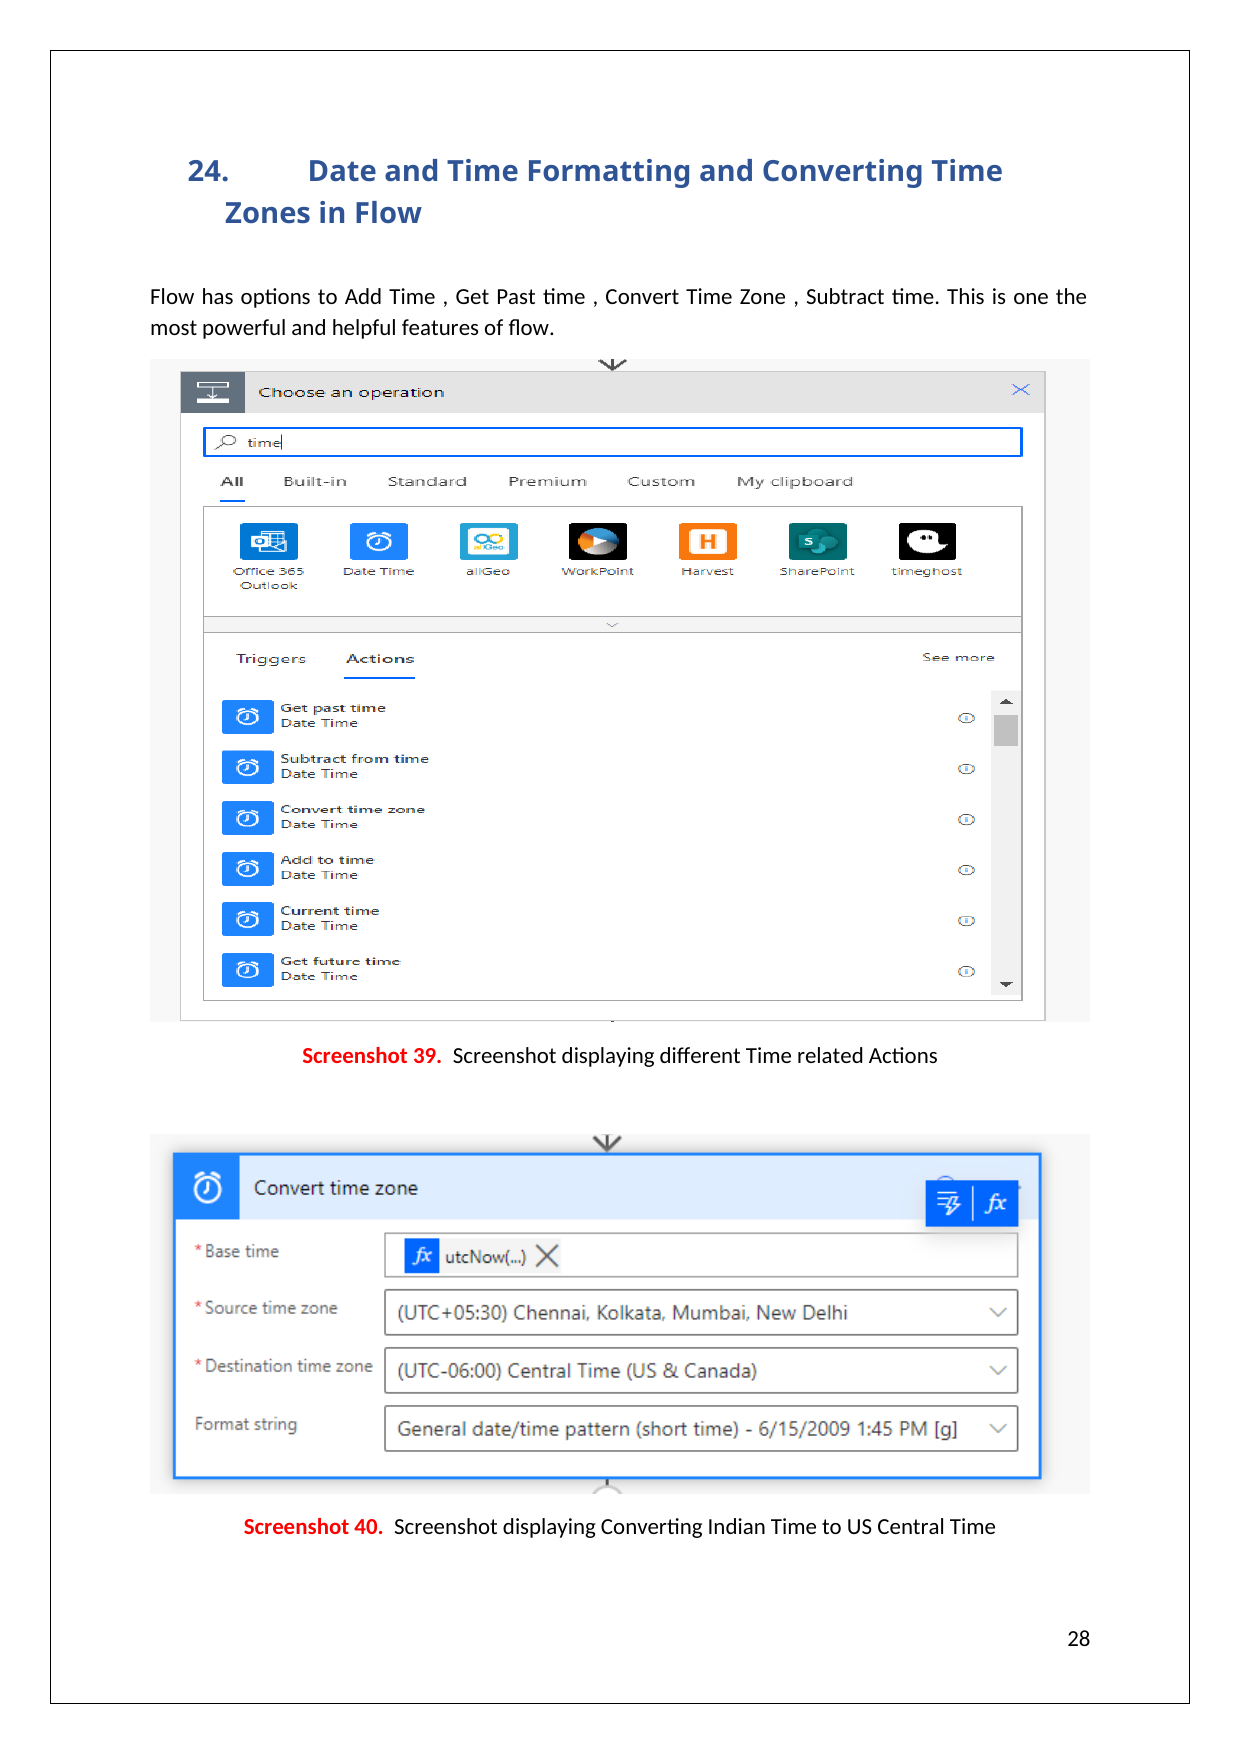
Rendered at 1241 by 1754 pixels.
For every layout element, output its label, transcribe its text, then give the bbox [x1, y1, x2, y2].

text Screenshot 40. Screenshot displaying Converting Indian Time to US Central Time [150, 1512, 1090, 1540]
picture [150, 359, 1091, 1022]
text Screenshot 39. Screenshot displaying different Time related Actions [150, 1041, 1090, 1069]
picture [150, 1134, 1091, 1494]
text Flow has options to Add Time , Get Past time , Convert Time Zone , Subtract time. This is one the most powerful and helpful features of flow. [150, 282, 1090, 341]
subtitle Date and Time Formatting and Converting Time Zones in Flow [187, 150, 1090, 232]
